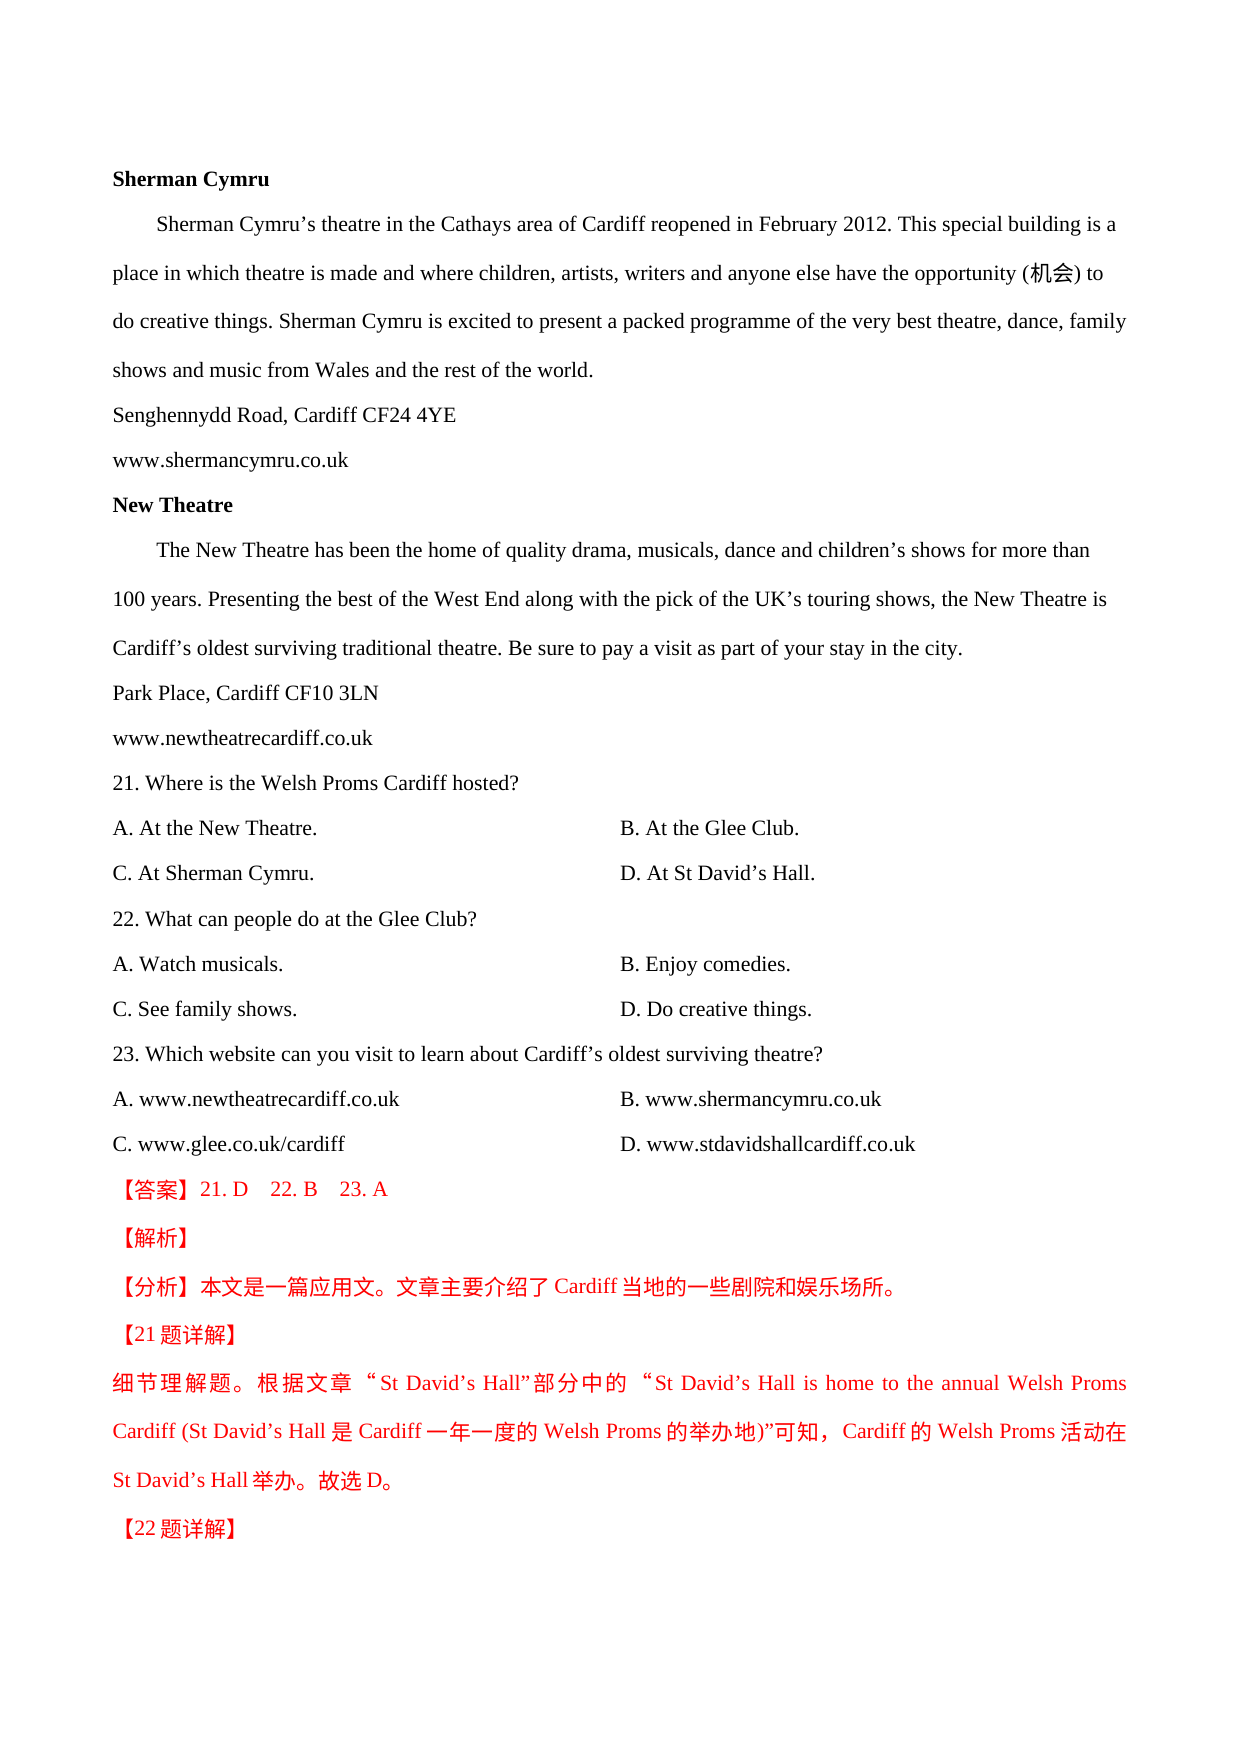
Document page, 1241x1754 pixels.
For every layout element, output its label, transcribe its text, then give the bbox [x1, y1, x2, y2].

text 细节理解题。根据文章“St David’s Hall”部分中的“St David’s Hall is home to the annual Welsh Proms Cardiff (St David’s Hall是Cardiff一年一度的Welsh Proms的举办地)”可知，Cardiff的Welsh Proms活动在St David’s Hall举办。故选D。 [112, 1366, 1128, 1496]
text C. www.glee.co.uk/cardiff D. www.stdavidshallcardiff.co.uk [112, 1127, 1128, 1160]
text C. At Sherman Cymru. D. At St David’s Hall. [112, 857, 1128, 889]
text Senghennydd Road, Cardiff CF24 4YE [112, 398, 1128, 431]
text Sherman Cymru’s theatre in the Cathays area of Cardiff reopened in February 2012. This special building is a place in which theatre is made and where children, artists, writers and anyone else have the opportunity (机会) to do creative things. Sherman Cymru is excited to present a packed programme of the very best theatre, dance, family shows and music from Wales and the rest of the world. [112, 207, 1128, 386]
text New Theatre [112, 489, 1128, 521]
text 【22题详解】 [112, 1512, 1128, 1544]
text 21. Where is the Welsh Proms Cardiff hosted? [112, 767, 1128, 799]
text www.shermancymru.co.uk [112, 443, 1128, 476]
text 【21题详解】 [112, 1317, 1128, 1350]
text 【解析】 [112, 1221, 1128, 1253]
text C. See family shows. D. Do creative things. [112, 992, 1128, 1024]
text www.newtheatrecardiff.co.uk [112, 721, 1128, 754]
text 【分析】本文是一篇应用文。文章主要介绍了Cardiff当地的一些剧院和娱乐场所。 [112, 1269, 1128, 1302]
text A. At the New Theatre. B. At the Glee Club. [112, 812, 1128, 844]
text A. www.newtheatrecardiff.co.uk B. www.shermancymru.co.uk [112, 1082, 1128, 1115]
text The New Theatre has been the home of quality drama, musicals, dance and children’s shows for more than 100 years. Presenting the best of the West End along with the pick of the UK’s touring shows, the New Theatre is Cardiff’s oldest surviving traditional theatre. Be sure to pay a visit as part of your stay in the city. [112, 534, 1128, 664]
text A. Watch musicals. B. Enjoy comedies. [112, 947, 1128, 979]
text Sherman Cymru [112, 162, 1128, 194]
text 22. What can people do at the Glee Club? [112, 902, 1128, 934]
text Park Place, Cardiff CF10 3LN [112, 676, 1128, 709]
text 23. Which website can you visit to learn about Cardiff’s oldest surviving theatre? [112, 1037, 1128, 1070]
text 【答案】21. D 22. B 23. A [112, 1172, 1128, 1205]
